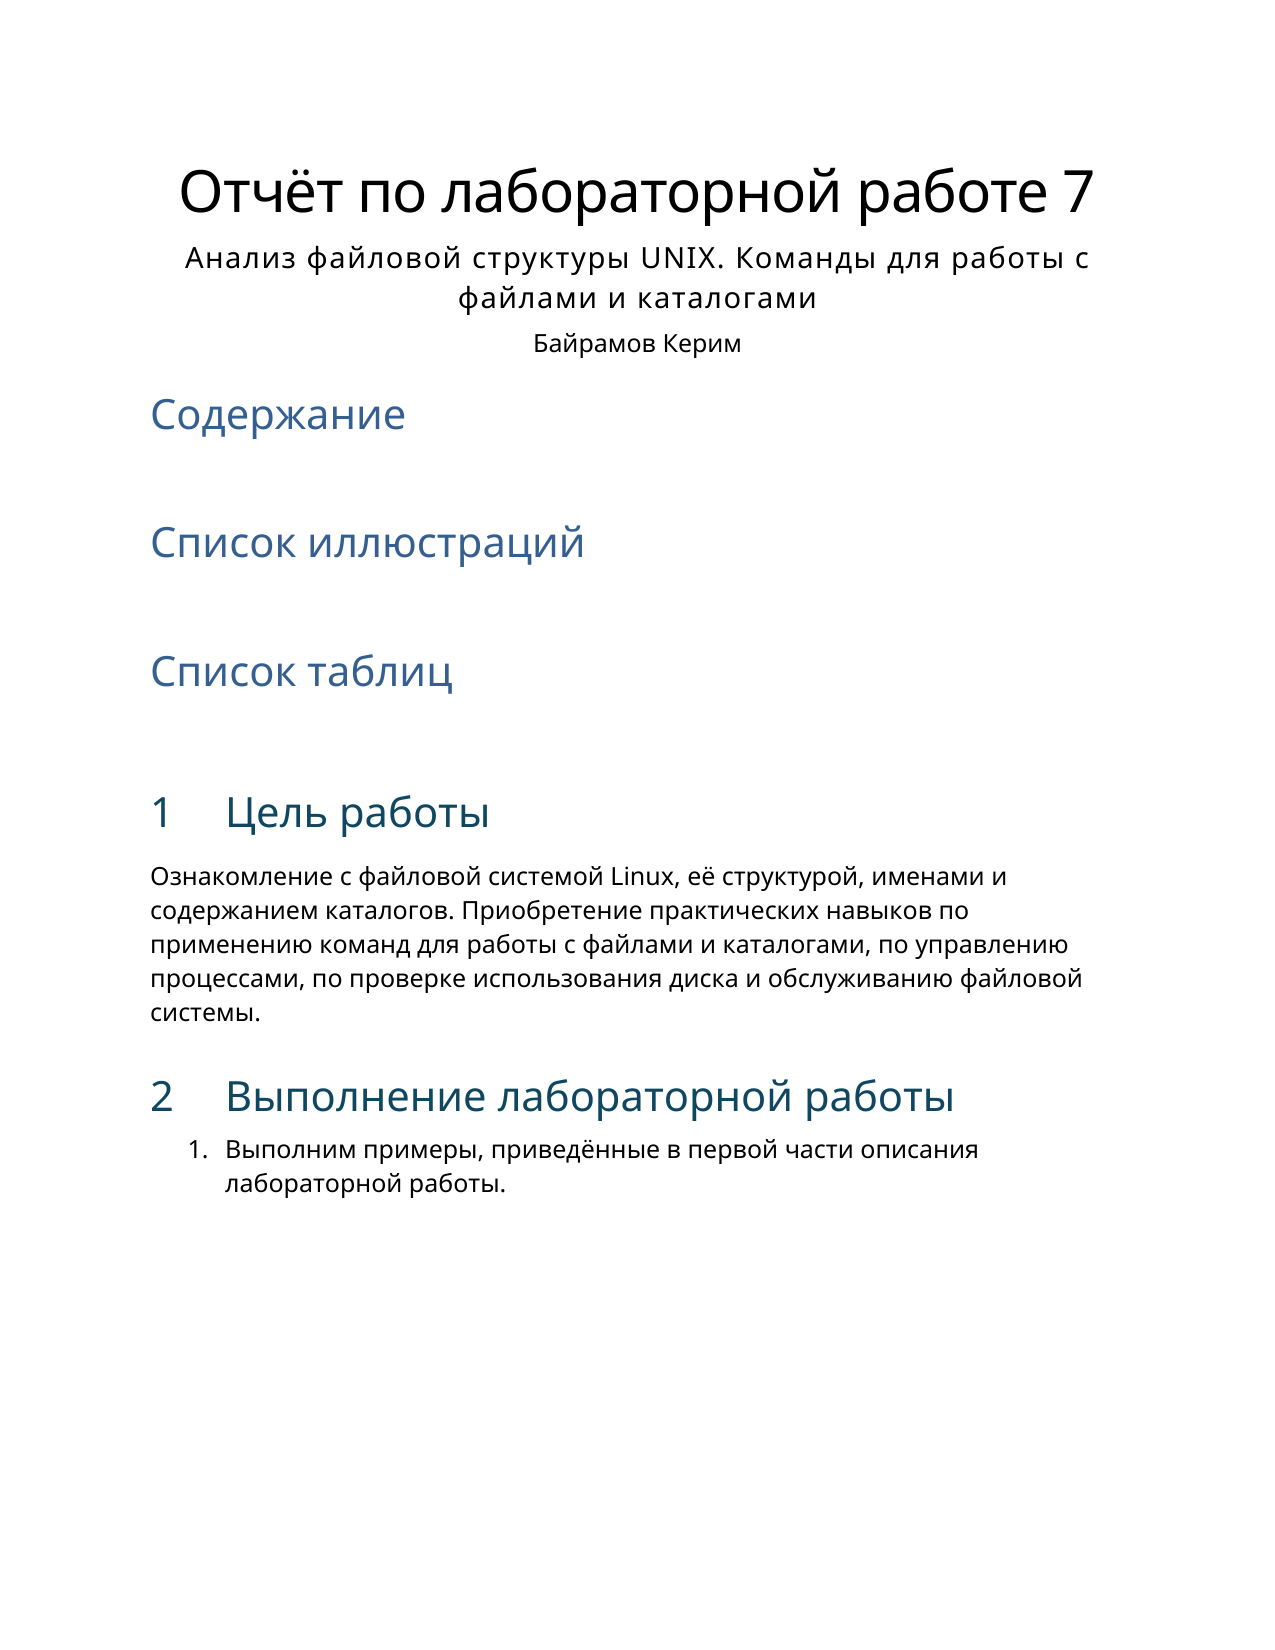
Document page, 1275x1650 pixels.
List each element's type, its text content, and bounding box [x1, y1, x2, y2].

text Ознакомление с файловой системой Linux, её структурой, именами и содержанием каталогов. Приобретение практических навыков по применению команд для работы с файлами и каталогами, по управлению процессами, по проверке использования диска и обслуживанию файловой системы. [150, 858, 1125, 1029]
subtitle 1 Цель работы [150, 783, 1125, 840]
subtitle 2 Выполнение лабораторной работы [150, 1066, 1125, 1123]
list Выполним примеры, приведённые в первой части описания лабораторной работы. [187, 1131, 1125, 1199]
title Отчёт по лабораторной работе 7 [150, 150, 1125, 229]
text Байрамов Керим [150, 326, 1125, 359]
subtitle Анализ файловой структуры UNIX. Команды для работы с файлами и каталогами [150, 238, 1125, 317]
